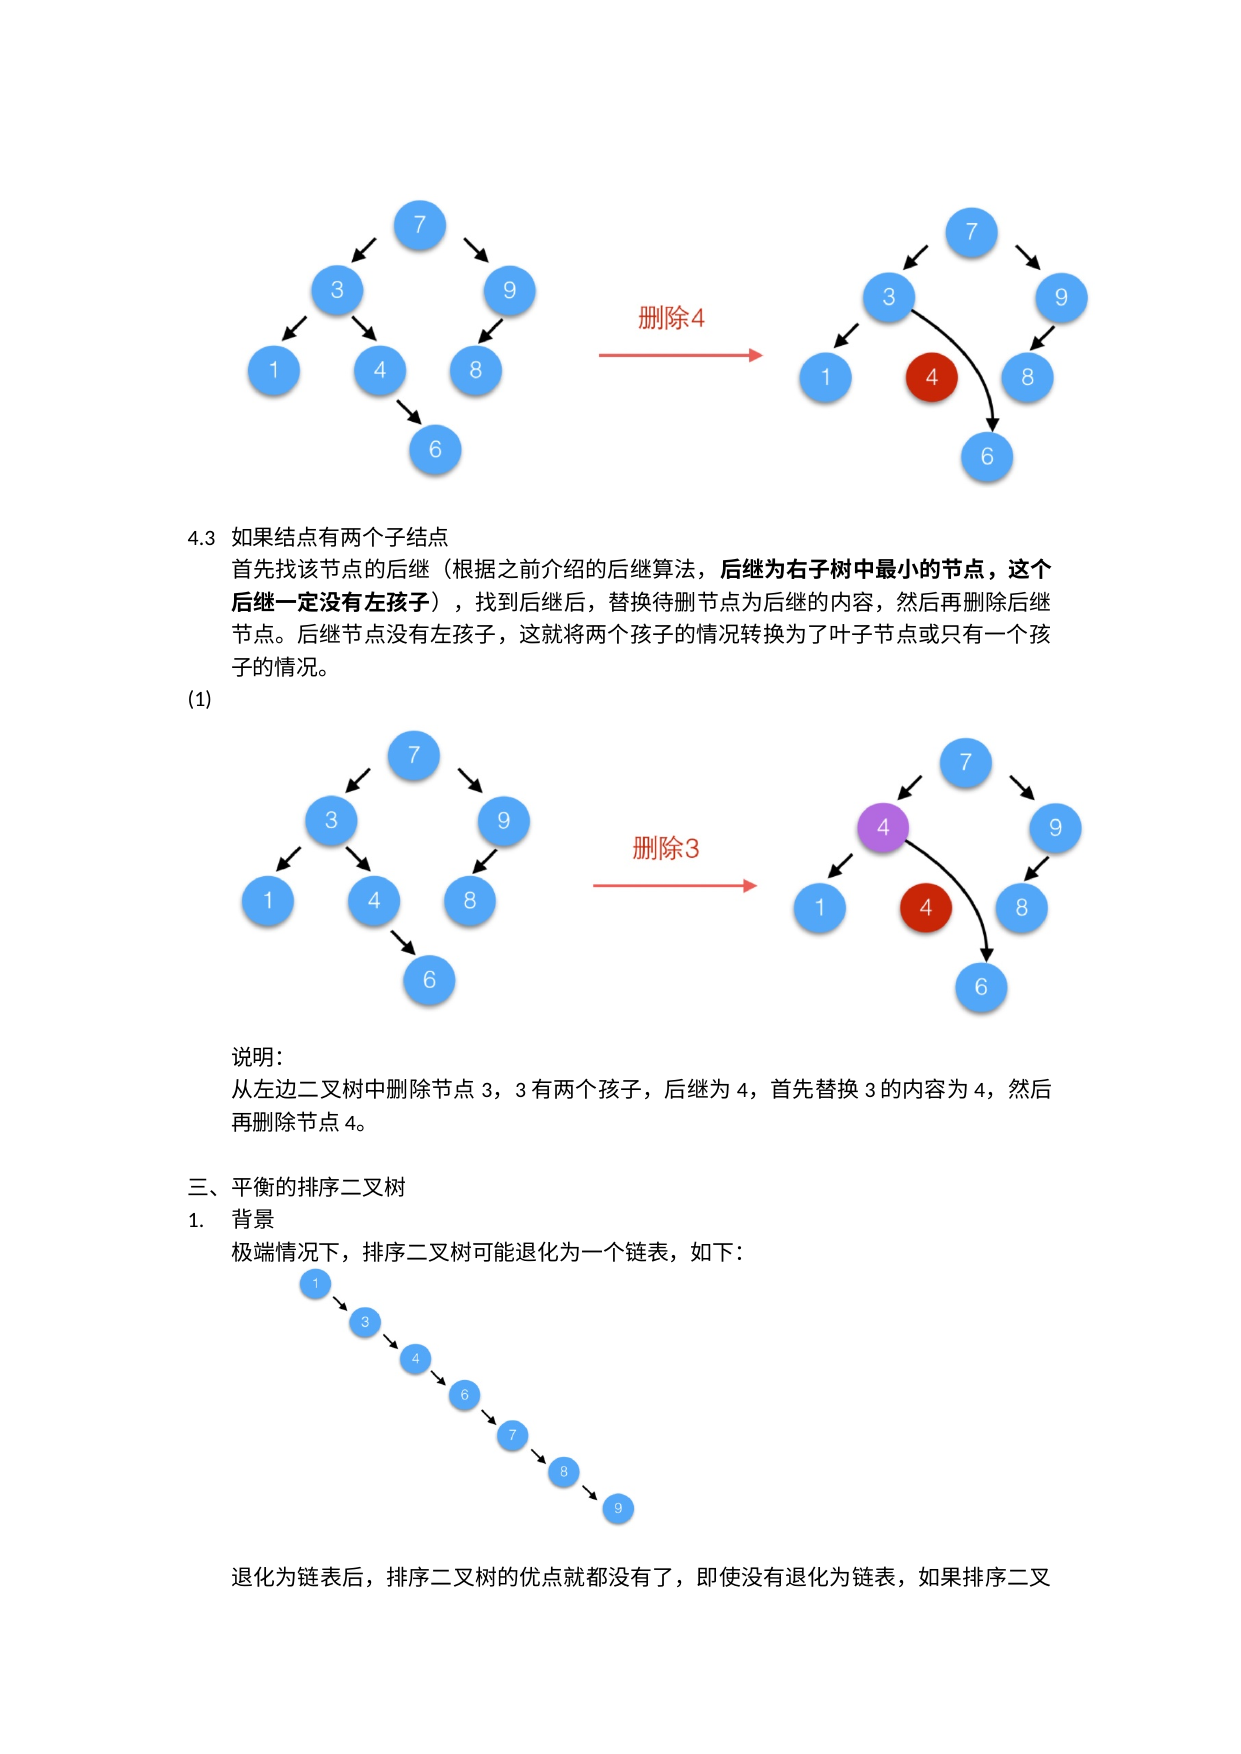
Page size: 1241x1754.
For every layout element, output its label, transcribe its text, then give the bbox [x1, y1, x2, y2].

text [231, 1559, 1053, 1592]
text 极端情况下，排序二叉树可能退化为一个链表，如下： [187, 1234, 1053, 1267]
text 三、平衡的排序二叉树 [187, 1169, 1053, 1202]
picture [230, 194, 1097, 488]
picture [230, 714, 1097, 1020]
text 首先找该节点的后继（根据之前介绍的后继算法，后继为右子树中最小的节点，这个后继一定没有左孩子），找到后继后，替换待删节点为后继的内容，然后再删除后继节点。后继节点没有左孩子，这就将两个孩子的情况转换为了叶子节点或只有一个孩子的情况。 [187, 552, 1053, 682]
text 1. 背景 [187, 1202, 1053, 1234]
picture [231, 1267, 718, 1530]
text 从左边二叉树中删除节点3，3有两个孩子，后继为4，首先替换3的内容为4，然后再删除节点4。 [231, 1072, 1053, 1137]
text 说明： [231, 1039, 1053, 1072]
text 4.3 如果结点有两个子结点 [187, 519, 1053, 552]
